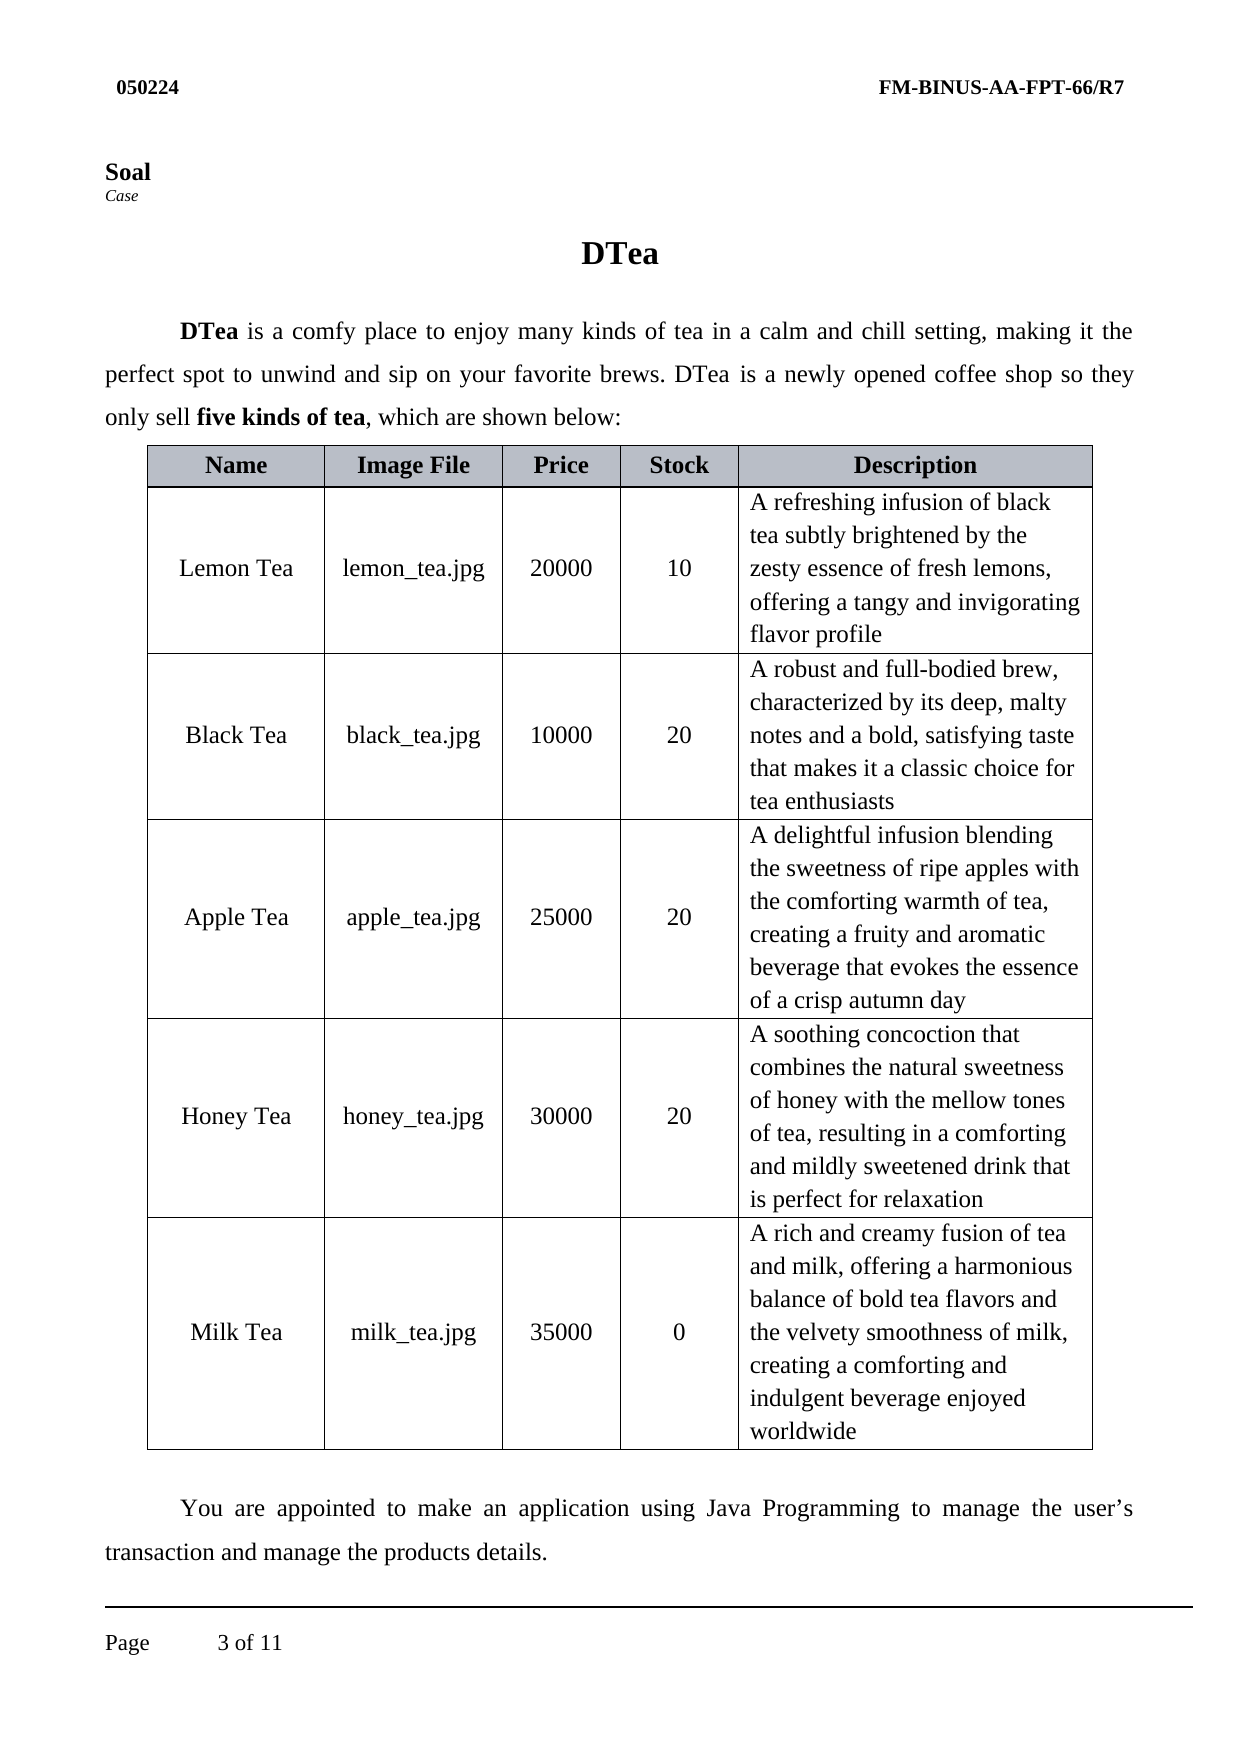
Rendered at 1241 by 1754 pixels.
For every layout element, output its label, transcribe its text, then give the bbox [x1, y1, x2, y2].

text DTea is a comfy place to enjoy many kinds of tea in a calm and chill setting, making it the perfect spot to unwind and sip on your favorite brews. DTea is a newly opened coffee shop so they only sell five kinds of tea, which are shown below: [105, 316, 1135, 431]
table_cell Honey Tea [148, 1019, 324, 1217]
table_cell apple_tea.jpg [325, 820, 502, 1018]
table_cell black_tea.jpg [325, 654, 502, 819]
table_cell Milk Tea [148, 1218, 324, 1449]
table_cell A robust and full-bodied brew, characterized by its deep, malty notes and a bold, satisfying taste that makes it a classic choice for tea enthusiasts [739, 654, 1092, 819]
table_cell milk_tea.jpg [325, 1218, 502, 1449]
table_cell 30000 [503, 1019, 620, 1217]
table_header Description [739, 446, 1092, 486]
table_cell 20 [621, 820, 738, 1018]
table_header Name [148, 446, 324, 486]
table_cell honey_tea.jpg [325, 1019, 502, 1217]
table_header Stock [621, 446, 738, 486]
table_cell A delightful infusion blending the sweetness of ripe apples with the comforting warmth of tea, creating a fruity and aromatic beverage that evokes the essence of a crisp autumn day [739, 820, 1092, 1018]
table_header Image File [325, 446, 502, 486]
text DTea [105, 233, 1135, 272]
table_cell 20000 [503, 488, 620, 653]
text You are appointed to make an application using Java Programming to manage the user’s transaction and manage the products details. [105, 1493, 1135, 1565]
table_header Price [503, 446, 620, 486]
table_cell A refreshing infusion of black tea subtly brightened by the zesty essence of fresh lemons, offering a tangy and invigorating flavor profile [739, 488, 1092, 653]
table_cell Apple Tea [148, 820, 324, 1018]
table_cell A rich and creamy fusion of tea and milk, offering a harmonious balance of bold tea flavors and the velvety smoothness of milk, creating a comforting and indulgent beverage enjoyed worldwide [739, 1218, 1092, 1449]
table_cell 20 [621, 654, 738, 819]
table_cell 0 [621, 1218, 738, 1449]
table_cell lemon_tea.jpg [325, 488, 502, 653]
text Case [105, 185, 1135, 204]
table_cell A soothing concoction that combines the natural sweetness of honey with the mellow tones of tea, resulting in a comforting and mildly sweetened drink that is perfect for relaxation [739, 1019, 1092, 1217]
table_cell 20 [621, 1019, 738, 1217]
table_cell Lemon Tea [148, 488, 324, 653]
table_cell 35000 [503, 1218, 620, 1449]
table_cell 25000 [503, 820, 620, 1018]
table_cell 10 [621, 488, 738, 653]
table_cell Black Tea [148, 654, 324, 819]
subtitle Soal [105, 157, 1135, 185]
table_cell 10000 [503, 654, 620, 819]
